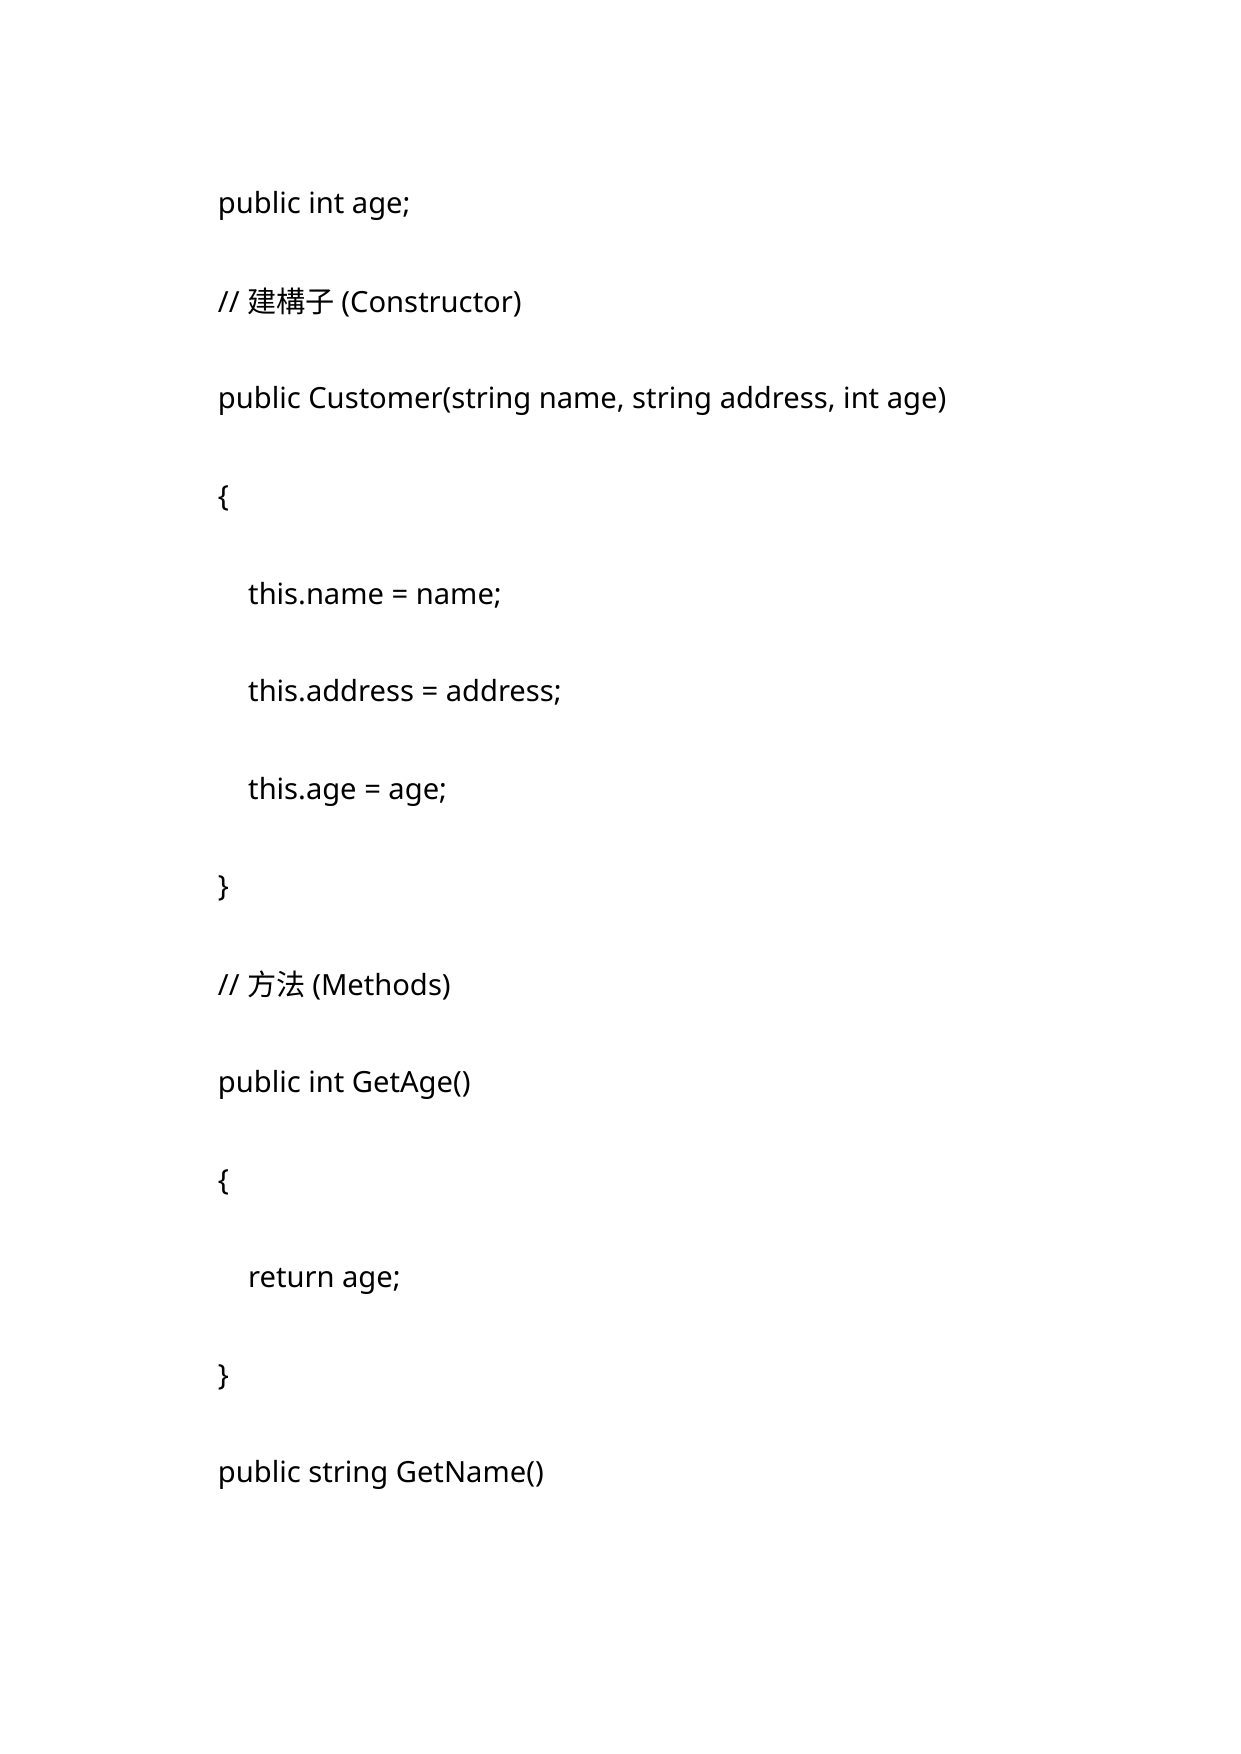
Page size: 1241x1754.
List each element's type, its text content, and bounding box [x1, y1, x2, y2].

text // 方法 (Methods) [187, 946, 1053, 1021]
text { [187, 1141, 1053, 1216]
text } [187, 1337, 1053, 1412]
text public int GetAge() [187, 1044, 1053, 1119]
text public int age; [187, 164, 1053, 239]
text } [187, 848, 1053, 923]
text this.age = age; [187, 751, 1053, 826]
text { [187, 458, 1053, 533]
text this.name = name; [187, 555, 1053, 630]
text return age; [187, 1239, 1053, 1314]
text // 建構子 (Constructor) [187, 262, 1053, 337]
text this.address = address; [187, 653, 1053, 728]
text public Customer(string name, string address, int age) [187, 360, 1053, 435]
text public string GetName() [187, 1434, 1053, 1509]
